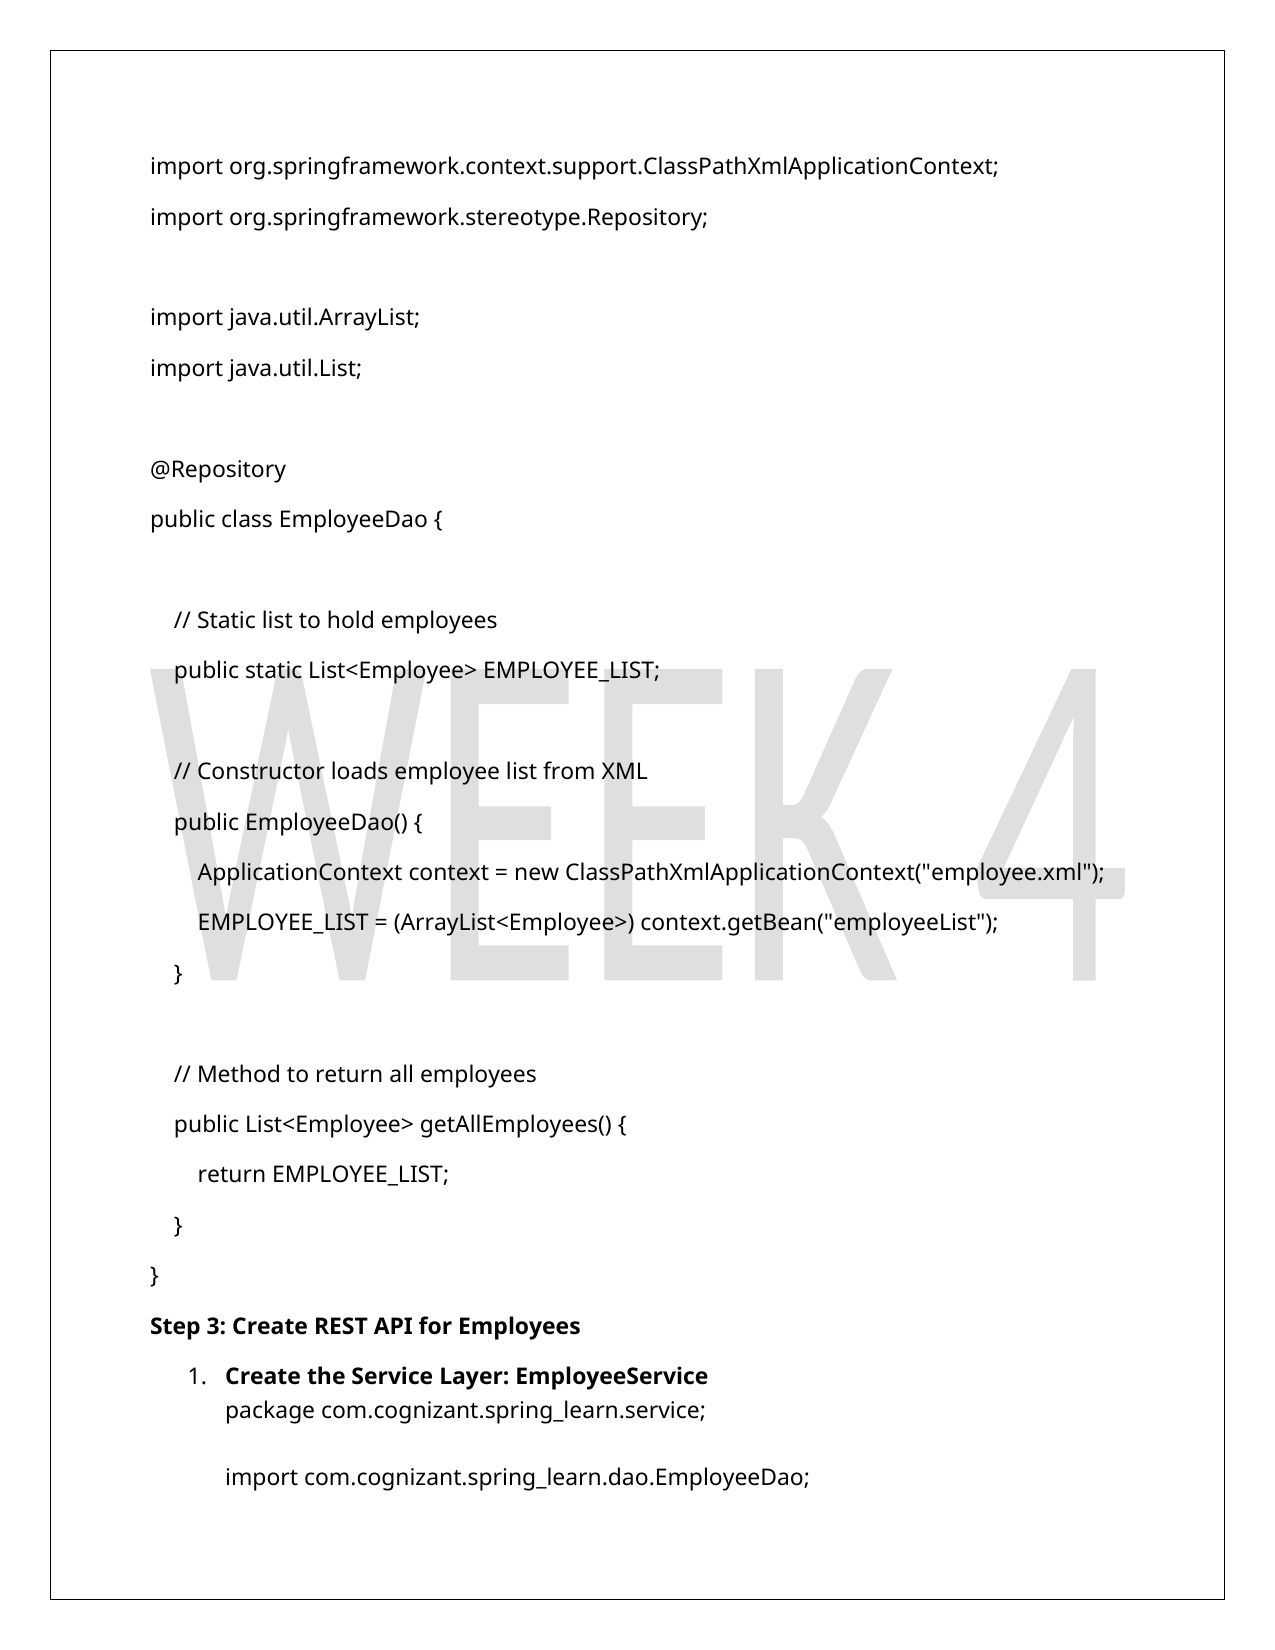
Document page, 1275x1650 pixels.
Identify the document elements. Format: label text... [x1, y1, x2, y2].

text @Repository [150, 452, 1125, 484]
text public EmployeeDao() { [150, 805, 1125, 837]
text EMPLOYEE_LIST = (ArrayList<Employee>) context.getBean("employeeList"); [150, 906, 1125, 937]
text import java.util.ArrayList; [150, 301, 1125, 332]
text import org.springframework.stereotype.Repository; [150, 200, 1125, 232]
list Create the Service Layer: EmployeeService [187, 1360, 1125, 1391]
text public static List<Employee> EMPLOYEE_LIST; [150, 654, 1125, 685]
text import java.util.List; [150, 352, 1125, 383]
text } [150, 1209, 1125, 1240]
text import org.springframework.context.support.ClassPathXmlApplicationContext; [150, 150, 1125, 181]
text public List<Employee> getAllEmployees() { [150, 1108, 1125, 1139]
text public class EmployeeDao { [150, 503, 1125, 534]
text return EMPLOYEE_LIST; [150, 1158, 1125, 1189]
text // Constructor loads employee list from XML [150, 755, 1125, 786]
text // Static list to hold employees [150, 604, 1125, 635]
text Step 3: Create REST API for Employees [150, 1309, 1125, 1341]
text } [150, 957, 1125, 988]
text ApplicationContext context = new ClassPathXmlApplicationContext("employee.xml"); [150, 856, 1125, 887]
text } [150, 1259, 1125, 1290]
list import com.cognizant.spring_learn.dao.EmployeeDao; [225, 1461, 1125, 1492]
text // Method to return all employees [150, 1057, 1125, 1089]
list package com.cognizant.spring_learn.service; [225, 1394, 1125, 1425]
